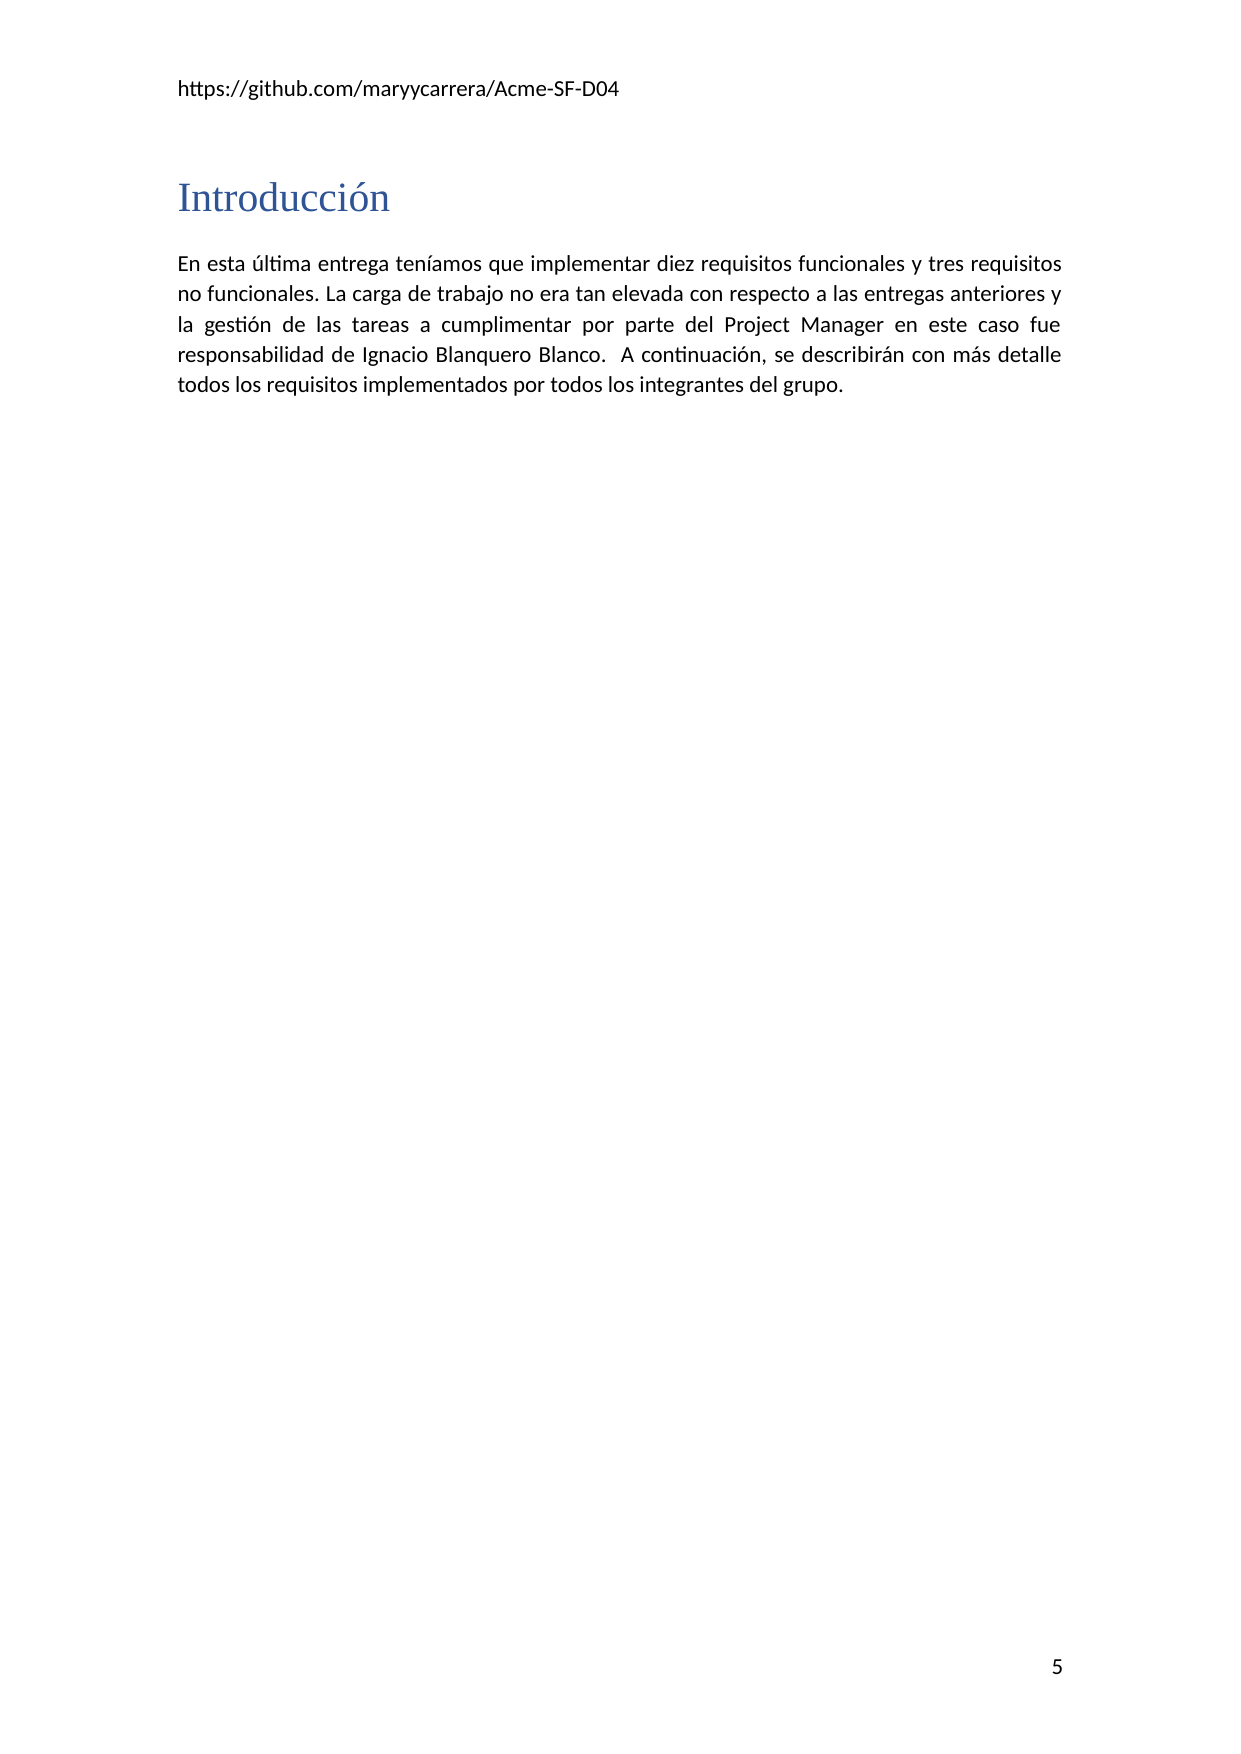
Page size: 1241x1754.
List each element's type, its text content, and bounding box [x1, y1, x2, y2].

subtitle Introducción [177, 173, 1063, 221]
text En esta última entrega teníamos que implementar diez requisitos funcionales y tres requisitos no funcionales. La carga de trabajo no era tan elevada con respecto a las entregas anteriores y la gestión de las tareas a cumplimentar por parte del Project Manager en este caso fue responsabilidad de Ignacio Blanquero Blanco. A continuación, se describirán con más detalle todos los requisitos implementados por todos los integrantes del grupo. [177, 249, 1063, 398]
